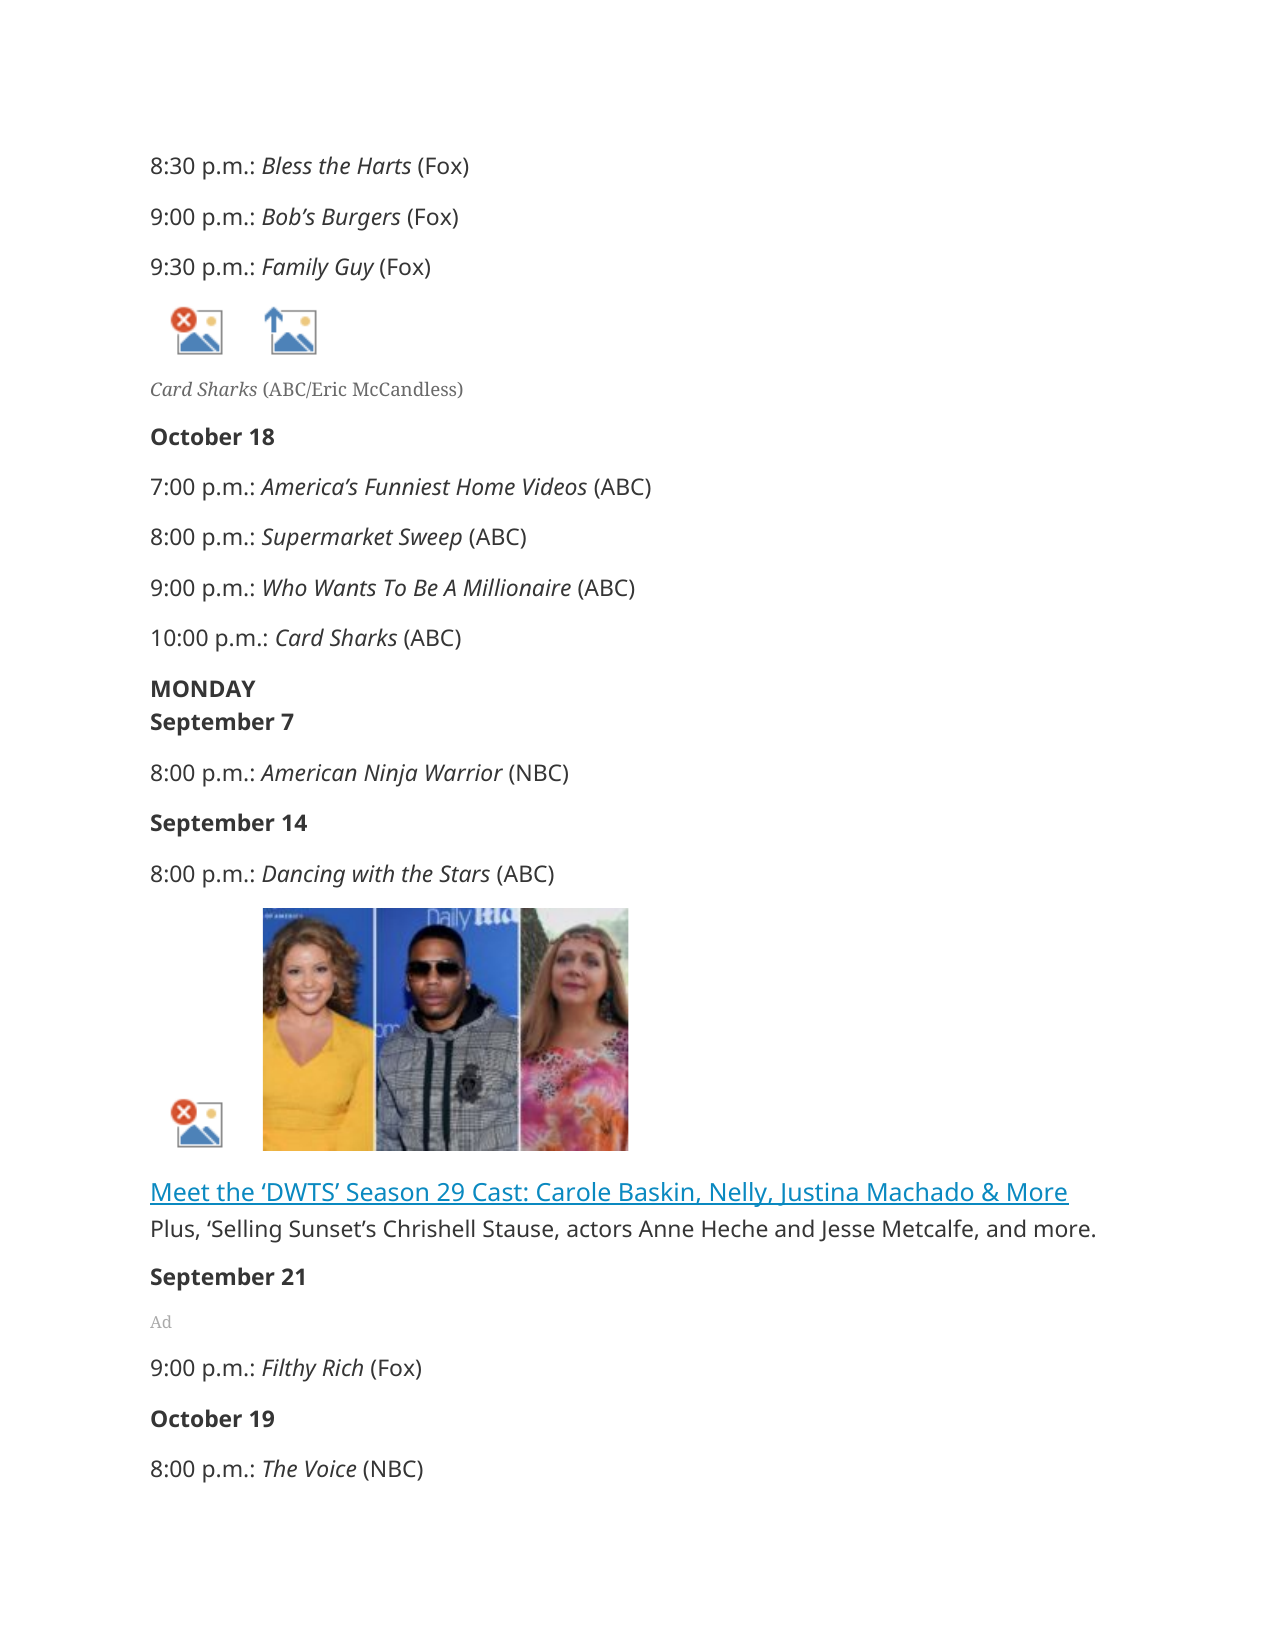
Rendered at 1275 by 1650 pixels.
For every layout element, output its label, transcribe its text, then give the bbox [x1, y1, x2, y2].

text 8:00 p.m.: Dancing with the Stars (ABC) [150, 858, 1125, 889]
text October 18 [150, 421, 1125, 452]
text 9:00 p.m.: Who Wants To Be A Millionaire (ABC) [150, 572, 1125, 603]
text 8:00 p.m.: The Voice (NBC) [150, 1453, 1125, 1484]
text 8:30 p.m.: Bless the Harts (Fox) [150, 150, 1125, 181]
text 7:00 p.m.: America’s Funniest Home Videos (ABC) [150, 471, 1125, 502]
text Ad [150, 1311, 1125, 1334]
text 8:00 p.m.: American Ninja Warrior (NBC) [150, 757, 1125, 788]
text Plus, ‘Selling Sunset’s Chrishell Stause, actors Anne Heche and Jesse Metcalfe, and more. [150, 1211, 1125, 1244]
text September 14 [150, 807, 1125, 838]
text 9:00 p.m.: Filthy Rich (Fox) [150, 1352, 1125, 1383]
text Card Sharks (ABC/Eric McCandless) [150, 376, 1125, 402]
text October 19 [150, 1402, 1125, 1434]
text 8:00 p.m.: Supermarket Sweep (ABC) [150, 521, 1125, 553]
text 9:00 p.m.: Bob’s Burgers (Fox) [150, 200, 1125, 232]
subtitle Meet the ‘DWTS’ Season 29 Cast: Carole Baskin, Nelly, Justina Machado & More [150, 1174, 1125, 1208]
text September 7 [150, 706, 1125, 738]
text SEE ALSO [150, 908, 1125, 1156]
subtitle MONDAY [150, 673, 1125, 704]
text September 21 [150, 1261, 1125, 1292]
text 9:30 p.m.: Family Guy (Fox) [150, 251, 1125, 282]
text 10:00 p.m.: Card Sharks (ABC) [150, 622, 1125, 653]
